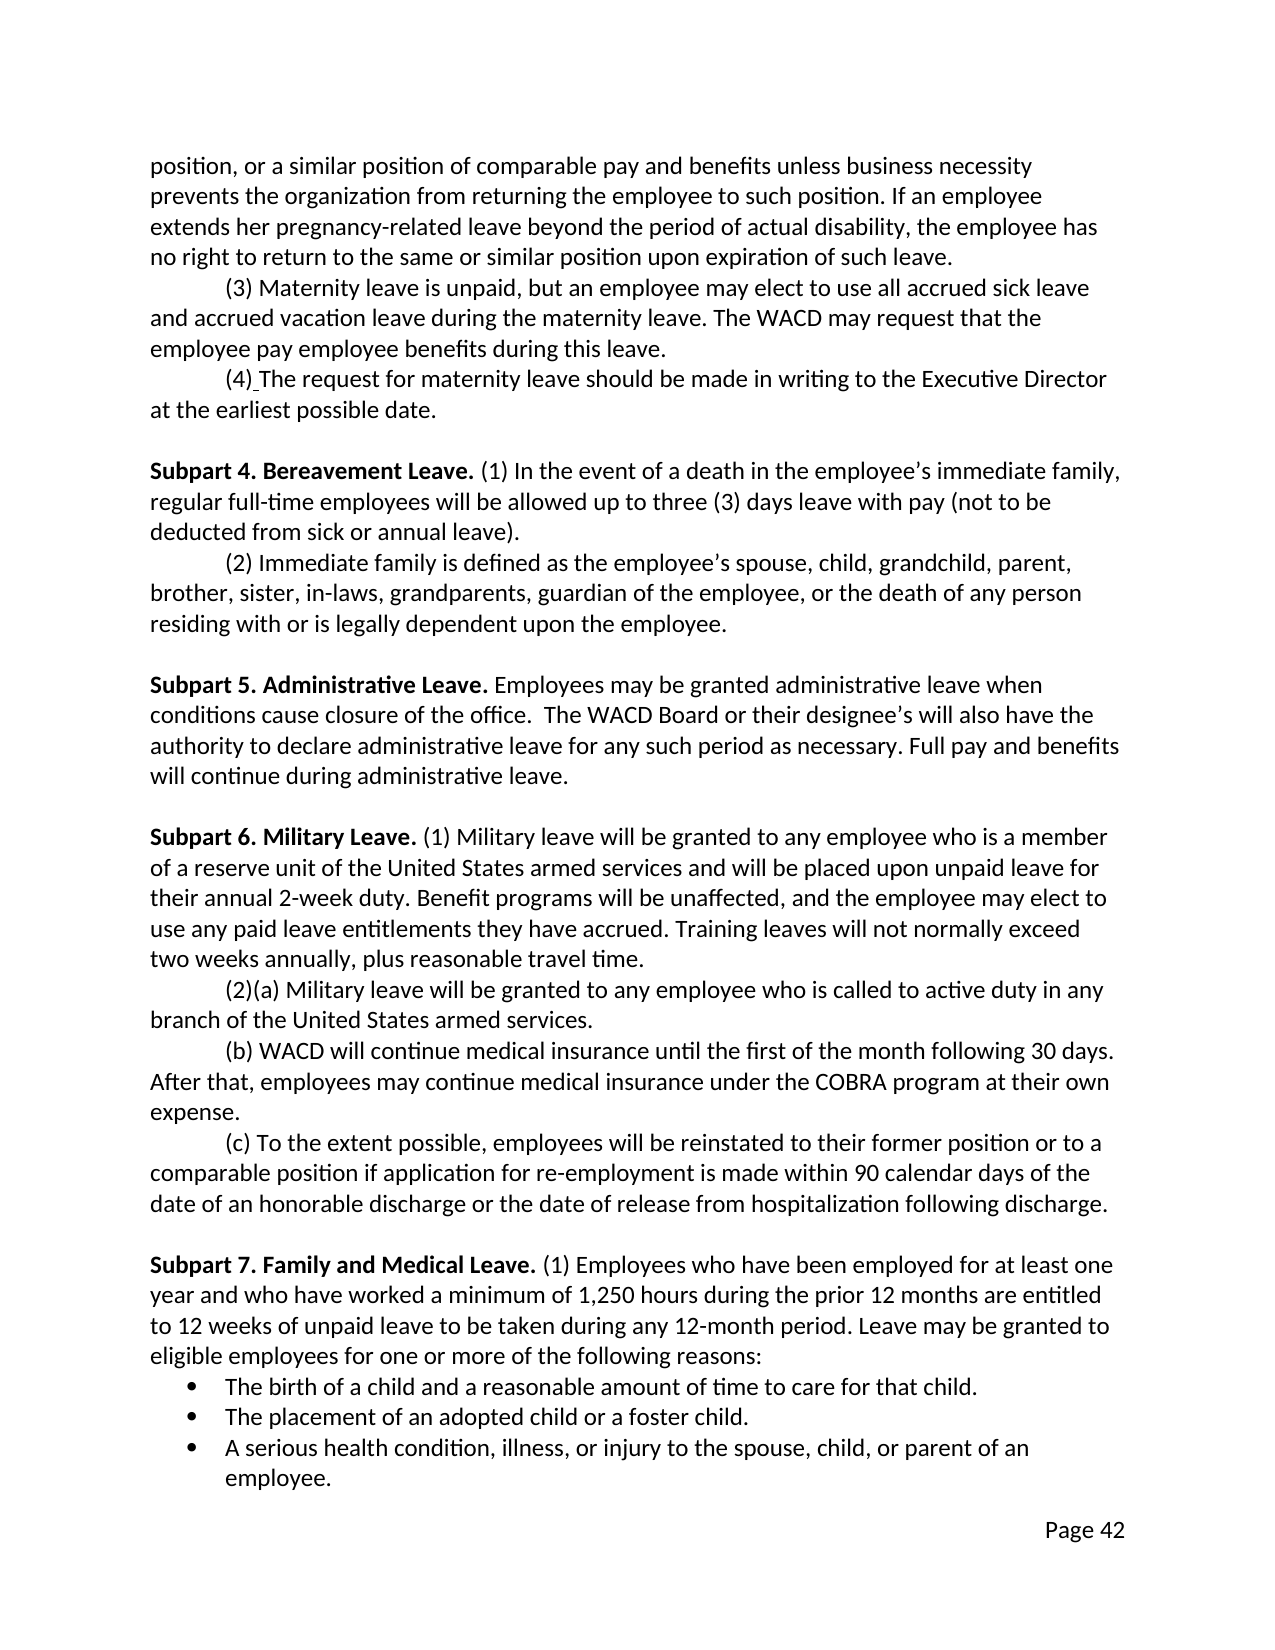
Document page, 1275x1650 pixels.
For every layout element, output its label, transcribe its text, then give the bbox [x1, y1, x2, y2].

list The birth of a child and a reasonable amount of time to care for that child. [187, 1371, 1125, 1401]
list The placement of an adopted child or a foster child. [187, 1401, 1125, 1432]
text (3) Maternity leave is unpaid, but an employee may elect to use all accrued sick leave and accrued vacation leave during the maternity leave. The WACD may request that the employee pay employee benefits during this leave. [150, 272, 1125, 364]
text (c) To the extent possible, employees will be reinstated to their former position or to a comparable position if application for re-employment is made within 90 calendar days of the date of an honorable discharge or the date of release from hospitalization following discharge. Subpart 7. Family and Medical Leave. (1) Employees who have been employed for at least one year and who have worked a minimum of 1,250 hours during the prior 12 months are entitled to 12 weeks of unpaid leave to be taken during any 12-month period. Leave may be granted to eligible employees for one or more of the following reasons: [150, 1127, 1125, 1371]
text Subpart 4. Bereavement Leave. (1) In the event of a death in the employee’s immediate family, regular full-time employees will be allowed up to three (3) days leave with pay (not to be deducted from sick or annual leave). [150, 455, 1125, 547]
text (4) The request for maternity leave should be made in writing to the Executive Director at the earliest possible date. [150, 364, 1125, 425]
text (b) WACD will continue medical insurance until the first of the month following 30 days. After that, employees may continue medical insurance under the COBRA program at their own expense. [150, 1035, 1125, 1127]
text (2)(a) Military leave will be granted to any employee who is called to active duty in any branch of the United States armed services. [150, 974, 1125, 1035]
text Subpart 6. Military Leave. (1) Military leave will be granted to any employee who is a member of a reserve unit of the United States armed services and will be placed upon unpaid leave for their annual 2-week duty. Benefit programs will be unaffected, and the employee may elect to use any paid leave entitlements they have accrued. Training leaves will not normally exceed two weeks annually, plus reasonable travel time. [150, 821, 1125, 974]
list A serious health condition, illness, or injury to the spouse, child, or parent of an employee. [187, 1432, 1125, 1493]
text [150, 150, 1125, 272]
text (2) Immediate family is defined as the employee’s spouse, child, grandchild, parent, brother, sister, in-laws, grandparents, guardian of the employee, or the death of any person residing with or is legally dependent upon the employee. Subpart 5. Administrative Leave. Employees may be granted administrative leave when conditions cause closure of the office. The WACD Board or their designee’s will also have the authority to declare administrative leave for any such period as necessary. Full pay and benefits will continue during administrative leave. [150, 547, 1125, 791]
